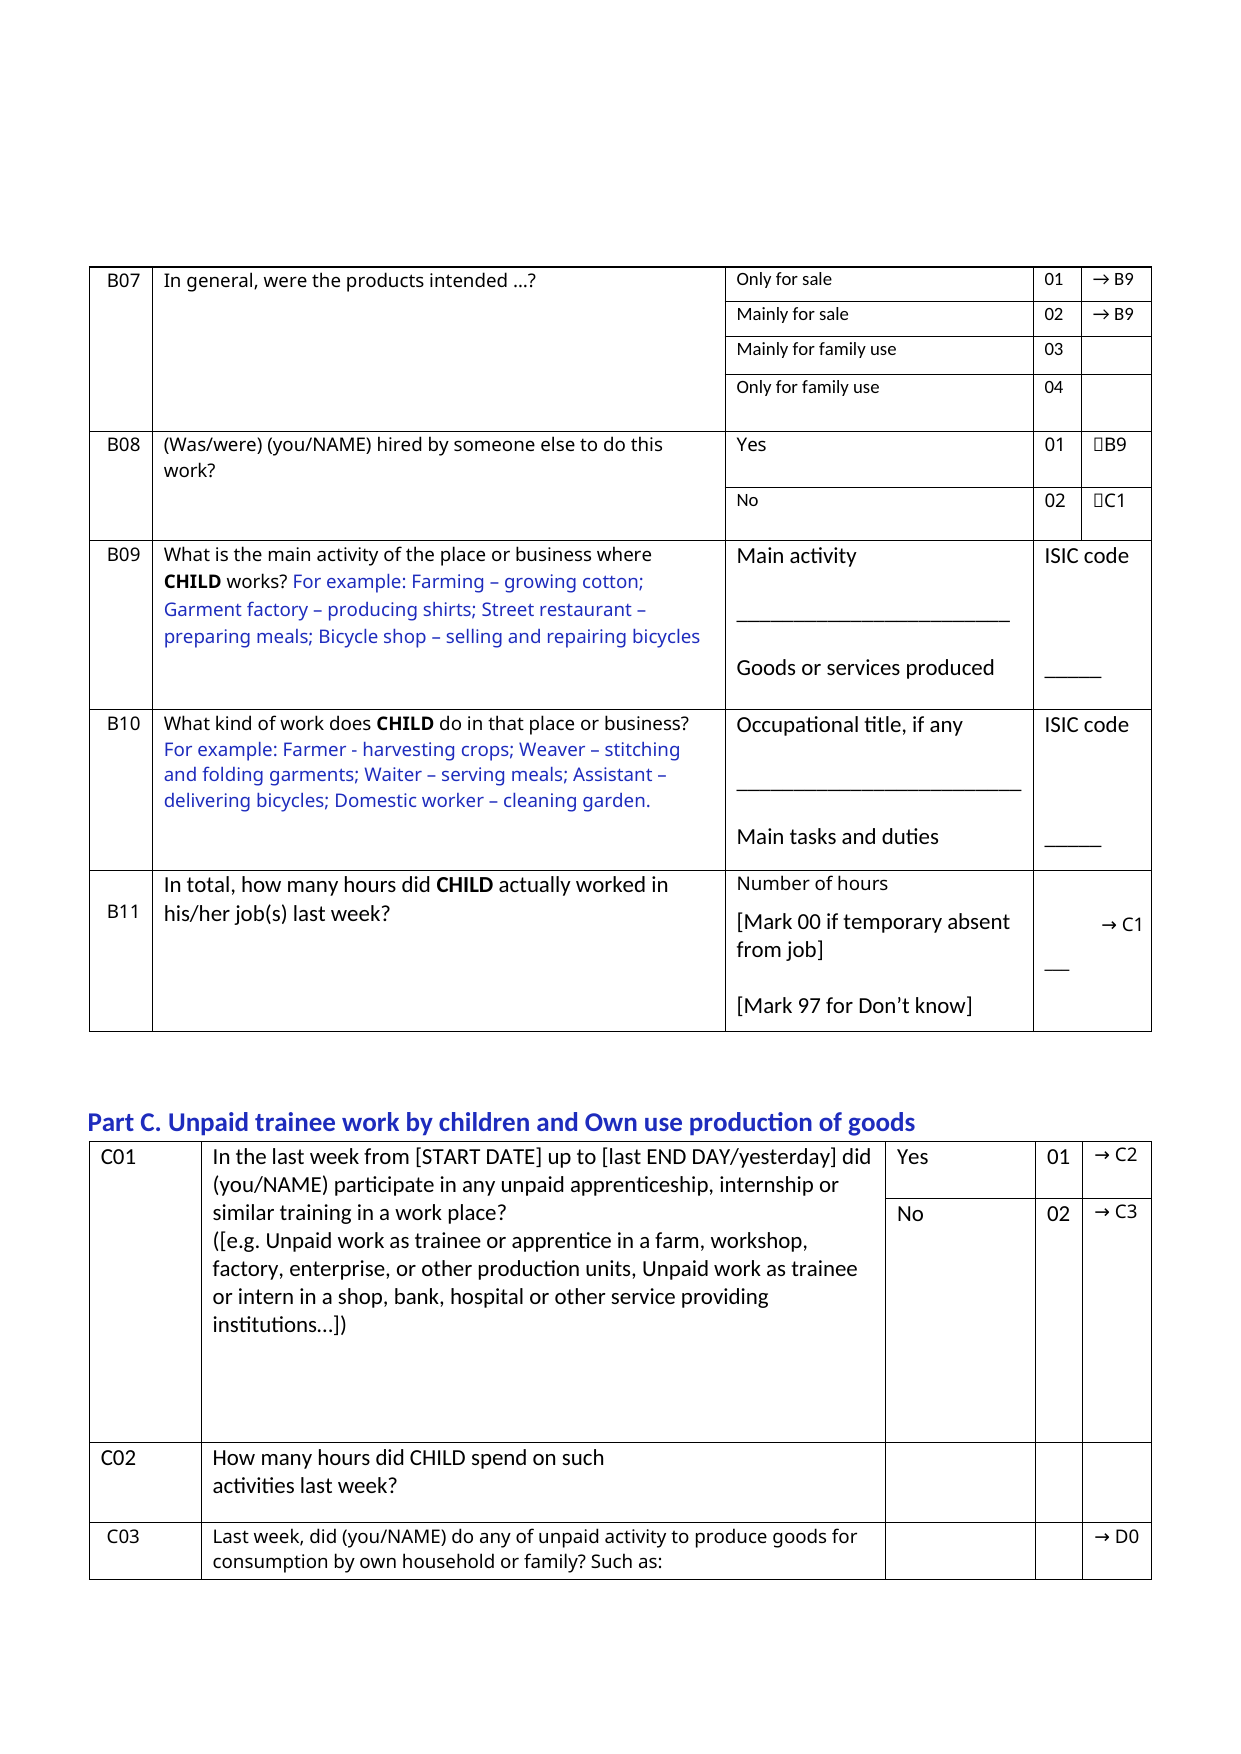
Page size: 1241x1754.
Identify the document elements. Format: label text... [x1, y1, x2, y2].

table_header In general, were the products intended …? [153, 268, 725, 431]
table_cell Only for family use [726, 375, 1033, 431]
table_header 01 [1034, 268, 1081, 301]
table_cell Yes [726, 432, 1033, 487]
table_cell → C3 [1083, 1199, 1151, 1442]
table_cell Number of hours [Mark 00 if temporary absent from job] [Mark 97 for Don’t know] [726, 871, 1033, 1031]
table_cell Occupational title, if any _________________________ Main tasks and duties [726, 710, 1033, 869]
table_cell How many hours did CHILD spend on such activities last week? [202, 1443, 885, 1522]
table_cell What kind of work does CHILD do in that place or business? For example: Farmer - harvesting crops; Weaver – stitching and folding garments; Waiter – serving meals; Assistant – delivering bicycles; Domestic worker – cleaning garden. [153, 710, 725, 869]
table_cell C03 [90, 1523, 201, 1579]
text Part C. Unpaid trainee work by children and Own use production of goods [87, 1105, 1152, 1138]
table_cell [1083, 1443, 1151, 1522]
table_cell B08 [90, 432, 152, 540]
table_cell 02 [1034, 302, 1081, 336]
table_cell 03 [1034, 337, 1081, 374]
table_cell In total, how many hours did CHILD actually worked in his/her job(s) last week? [153, 871, 725, 1031]
table_header B07 [90, 268, 152, 431]
table_cell → C1 ___ [1034, 871, 1151, 1031]
table_cell What is the main activity of the place or business where CHILD works? For example: Farming – growing cotton; Garment factory – producing shirts; Street restaurant – preparing meals; Bicycle shop – selling and repairing bicycles [153, 541, 725, 709]
table_header In the last week from [START DATE] up to [last END DAY/yesterday] did (you/NAME) participate in any unpaid apprenticeship, internship or similar training in a work place? ([e.g. Unpaid work as trainee or apprentice in a farm, workshop, factory, enterprise, or other production units, Unpaid work as trainee or intern in a shop, bank, hospital or other service providing institutions…]) [202, 1142, 885, 1442]
table_cell C02 [90, 1443, 201, 1522]
table_cell B11 [90, 871, 152, 1031]
table_cell No [726, 488, 1033, 540]
table_cell ISIC code _____ [1034, 710, 1151, 869]
table_cell B09 [90, 541, 152, 709]
table_cell [1082, 375, 1151, 431]
table_header 01 [1036, 1142, 1082, 1198]
table_cell ISIC code _____ [1034, 541, 1151, 709]
table_cell C1 [1082, 488, 1151, 540]
table_cell Main activity ________________________ Goods or services produced [726, 541, 1033, 709]
table_cell (Was/were) (you/NAME) hired by someone else to do this work? [153, 432, 725, 540]
table_cell Mainly for sale [726, 302, 1033, 336]
table_cell → D0 [1083, 1523, 1151, 1579]
table_cell No [886, 1199, 1035, 1442]
table_cell [1036, 1523, 1082, 1579]
table_cell [1036, 1443, 1082, 1522]
table_cell [886, 1443, 1035, 1522]
table_header → C2 [1083, 1142, 1151, 1198]
table_header C01 [90, 1142, 201, 1442]
table_cell [1082, 337, 1151, 374]
table_cell B10 [90, 710, 152, 869]
table_cell 02 [1036, 1199, 1082, 1442]
table_cell → B9 [1082, 302, 1151, 336]
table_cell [202, 1523, 885, 1579]
table_cell 04 [1034, 375, 1081, 431]
table_header Only for sale [726, 268, 1033, 301]
table_cell [886, 1523, 1035, 1579]
table_header → B9 [1082, 268, 1151, 301]
table_cell 01 [1034, 432, 1081, 487]
table_header Yes [886, 1142, 1035, 1198]
table_cell 02 [1034, 488, 1081, 540]
table_cell Mainly for family use [726, 337, 1033, 374]
table_cell B9 [1082, 432, 1151, 487]
